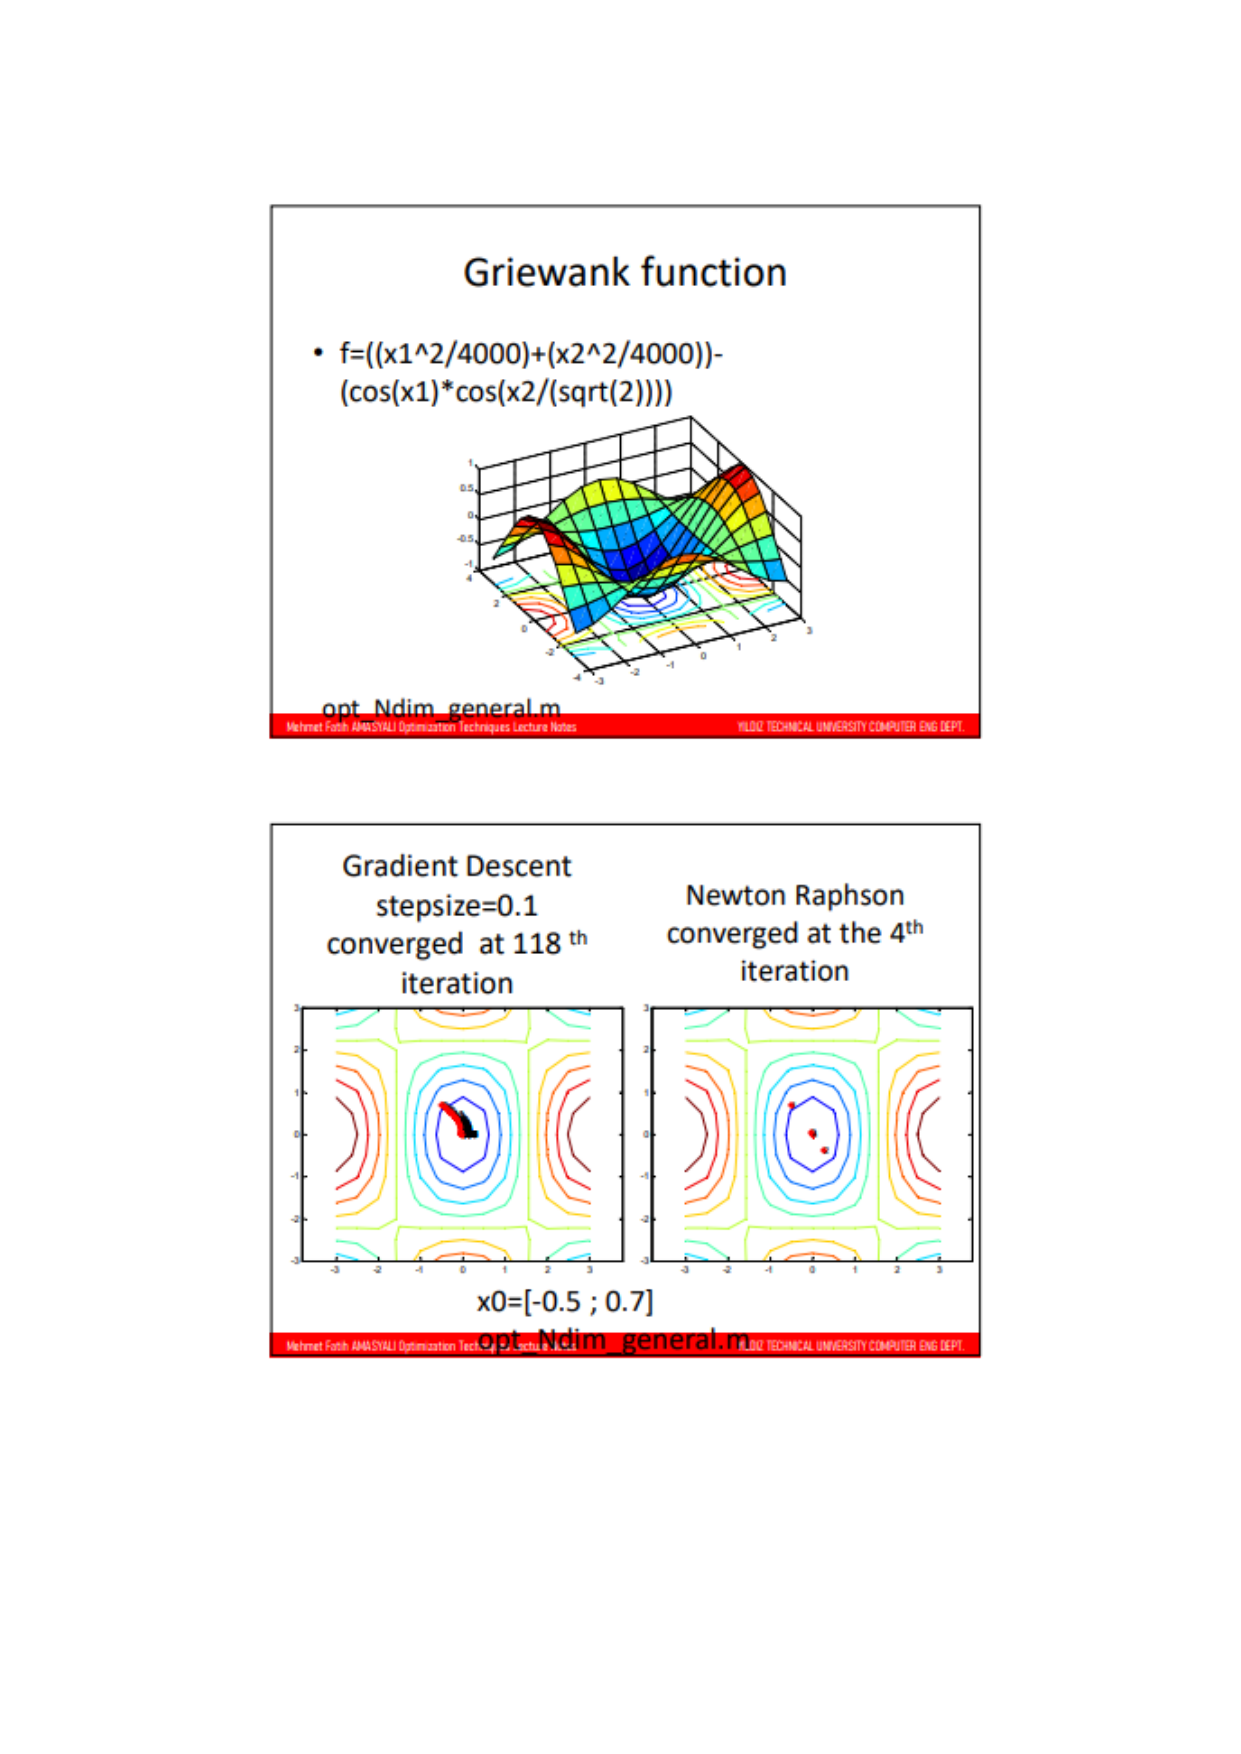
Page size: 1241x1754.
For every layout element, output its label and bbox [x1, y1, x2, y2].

picture [147, 147, 1084, 1389]
